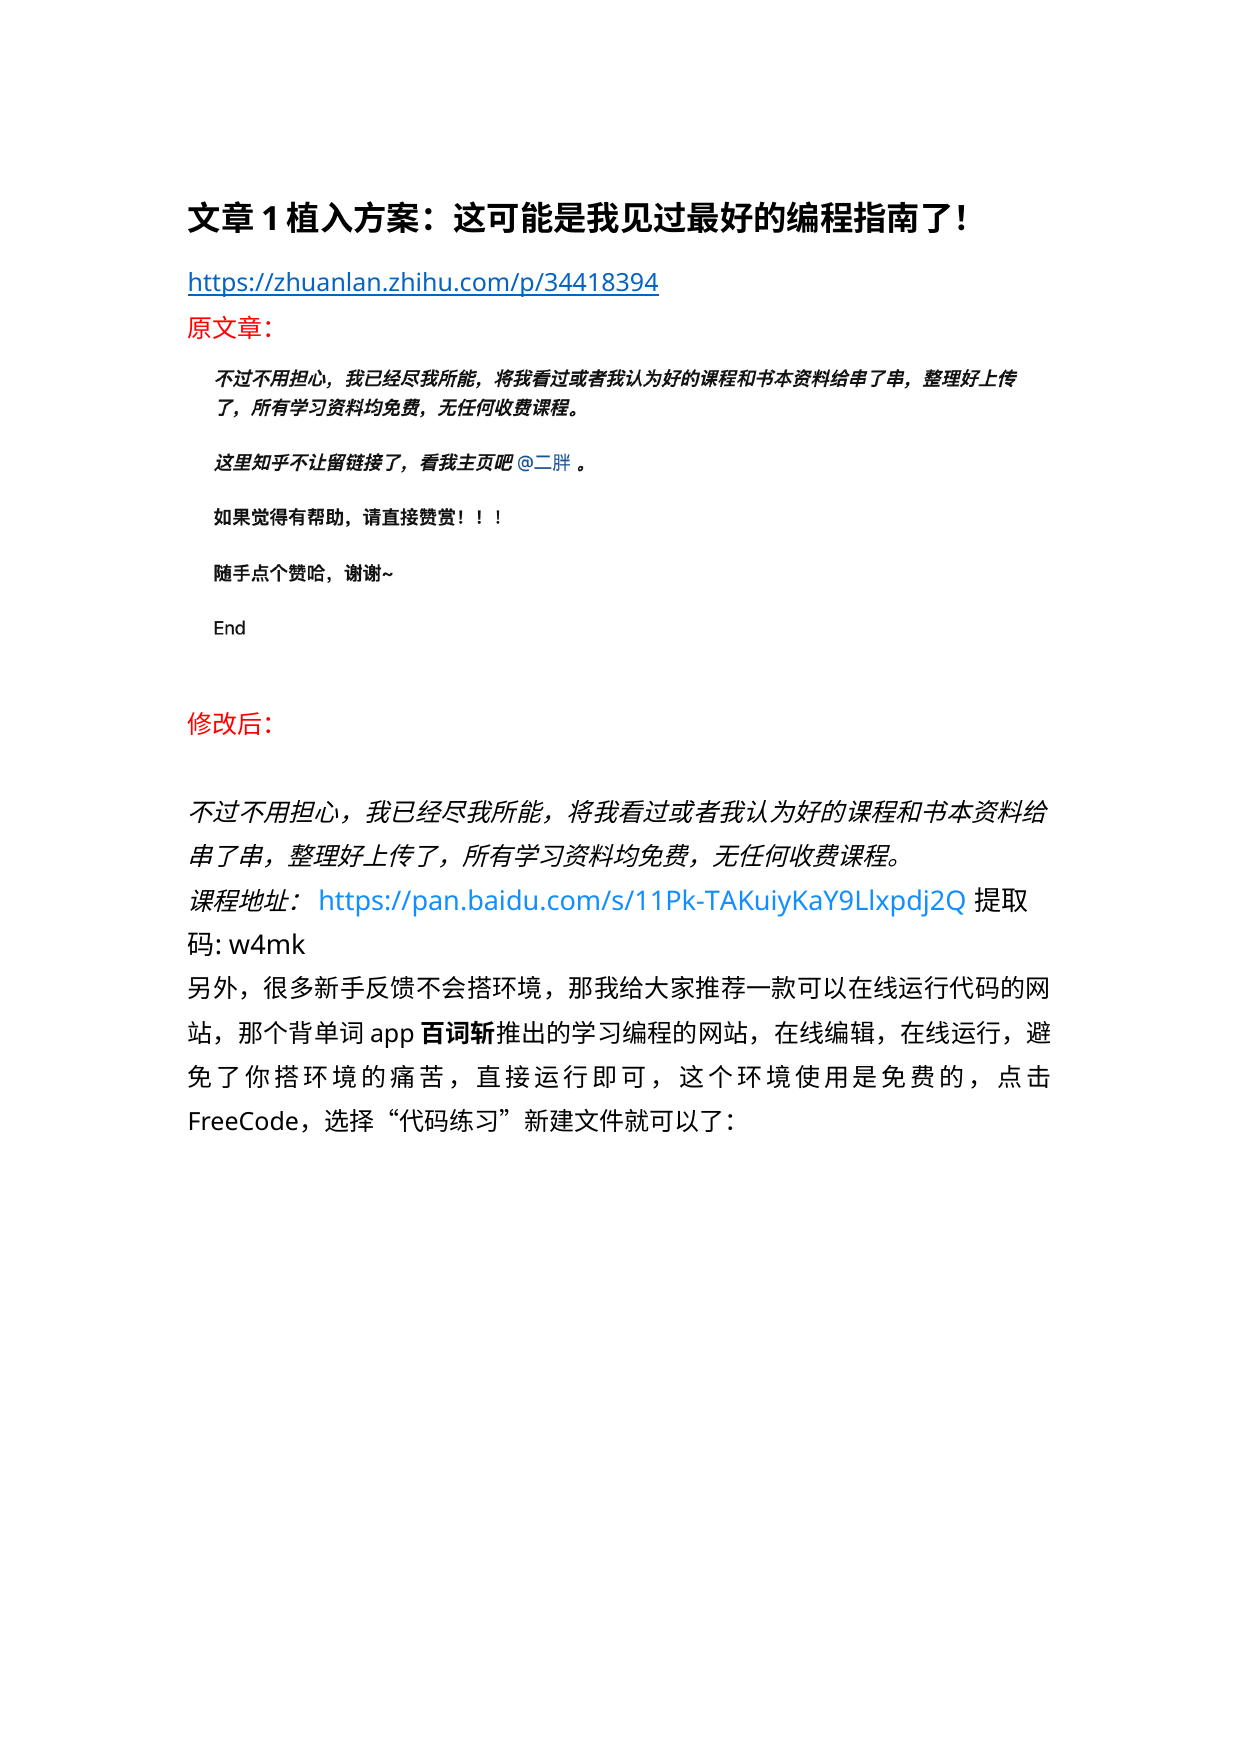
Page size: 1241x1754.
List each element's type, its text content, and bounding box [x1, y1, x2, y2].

text 修改后： [187, 701, 1053, 745]
text 不过不用担心，我已经尽我所能，将我看过或者我认为好的课程和书本资料给串了串，整理好上传了，所有学习资料均免费，无任何收费课程。 [187, 789, 1053, 877]
text 另外，很多新手反馈不会搭环境，那我给大家推荐一款可以在线运行代码的网站，那个背单词app百词斩推出的学习编程的网站，在线编辑，在线运行，避免了你搭环境的痛苦，直接运行即可，这个环境使用是免费的，点击FreeCode，选择“代码练习”新建文件就可以了： [187, 965, 1053, 1141]
text 课程地址： https://pan.baidu.com/s/11Pk-TAKuiyKaY9Llxpdj2Q 提取码: w4mk [187, 877, 1053, 965]
picture [187, 348, 1053, 650]
text 文章1植入方案：这可能是我见过最好的编程指南了！ [187, 172, 1053, 260]
text https://zhuanlan.zhihu.com/p/34418394 [187, 260, 1053, 304]
text 原文章： [187, 304, 1053, 348]
